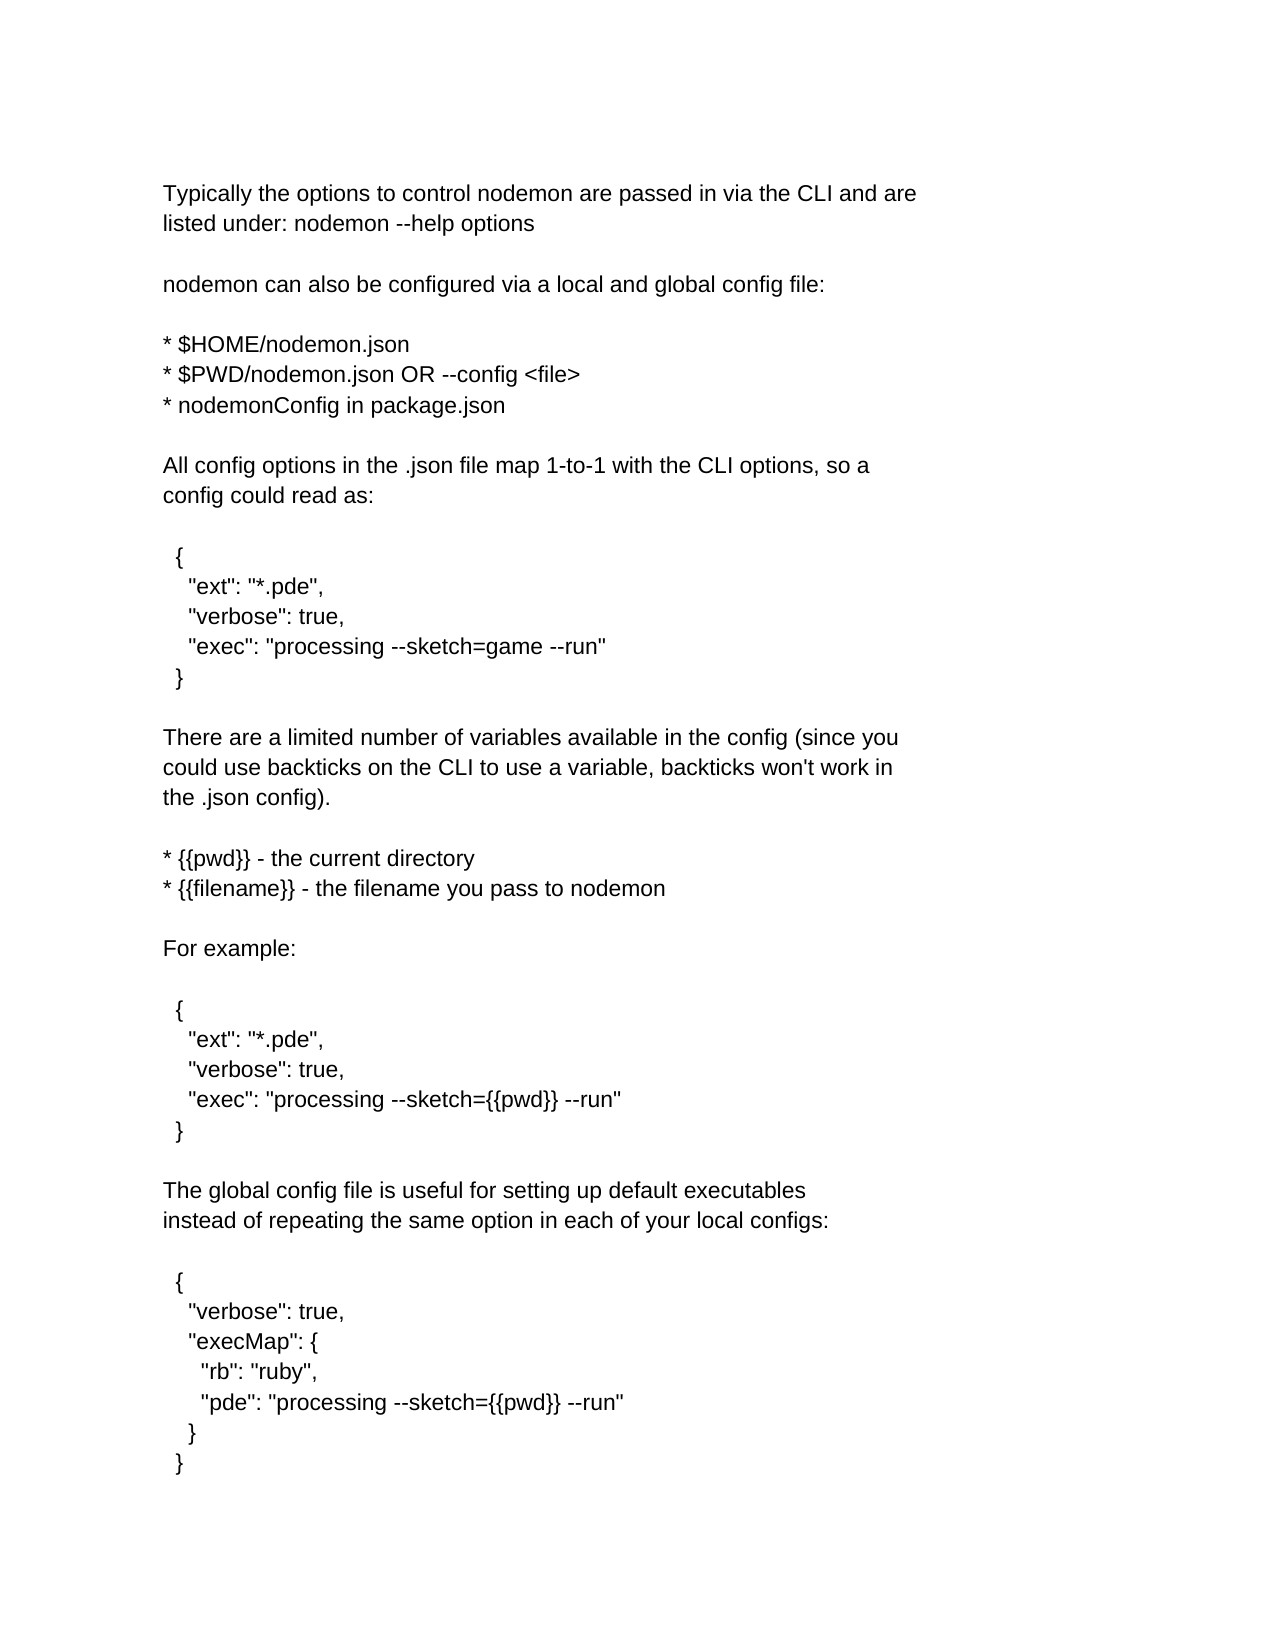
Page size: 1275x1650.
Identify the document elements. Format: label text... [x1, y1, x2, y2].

text There are a limited number of variables available in the config (since you [150, 724, 1125, 750]
text "pde": "processing --sketch={{pwd}} --run" [150, 1388, 1125, 1415]
text "exec": "processing --sketch=game --run" [150, 633, 1125, 660]
text * {{pwd}} - the current directory [150, 845, 1125, 871]
text All config options in the .json file map 1-to-1 with the CLI options, so a [150, 452, 1125, 478]
text { [150, 996, 1125, 1022]
text } [150, 1117, 1125, 1143]
text Typically the options to control nodemon are passed in via the CLI and are [150, 180, 1125, 207]
text { [150, 1268, 1125, 1294]
text } [150, 1449, 1125, 1475]
text "exec": "processing --sketch={{pwd}} --run" [150, 1086, 1125, 1113]
text * $PWD/nodemon.json OR --config <file> [150, 361, 1125, 388]
text instead of repeating the same option in each of your local configs: [150, 1207, 1125, 1234]
text * {{filename}} - the filename you pass to nodemon [150, 875, 1125, 901]
text "verbose": true, [150, 603, 1125, 629]
text "execMap": { [150, 1328, 1125, 1354]
text "ext": "*.pde", [150, 573, 1125, 599]
text could use backticks on the CLI to use a variable, backticks won't work in [150, 754, 1125, 781]
text { [150, 543, 1125, 569]
text listed under: nodemon --help options [150, 210, 1125, 237]
text "verbose": true, [150, 1298, 1125, 1324]
text "rb": "ruby", [150, 1358, 1125, 1385]
text "verbose": true, [150, 1056, 1125, 1083]
text The global config file is useful for setting up default executables [150, 1177, 1125, 1203]
text * nodemonConfig in package.json [150, 392, 1125, 418]
text the .json config). [150, 784, 1125, 811]
text config could read as: [150, 482, 1125, 509]
text nodemon can also be configured via a local and global config file: [150, 271, 1125, 297]
text } [150, 1419, 1125, 1445]
text "ext": "*.pde", [150, 1026, 1125, 1052]
text For example: [150, 935, 1125, 962]
text } [150, 663, 1125, 690]
text * $HOME/nodemon.json [150, 331, 1125, 358]
